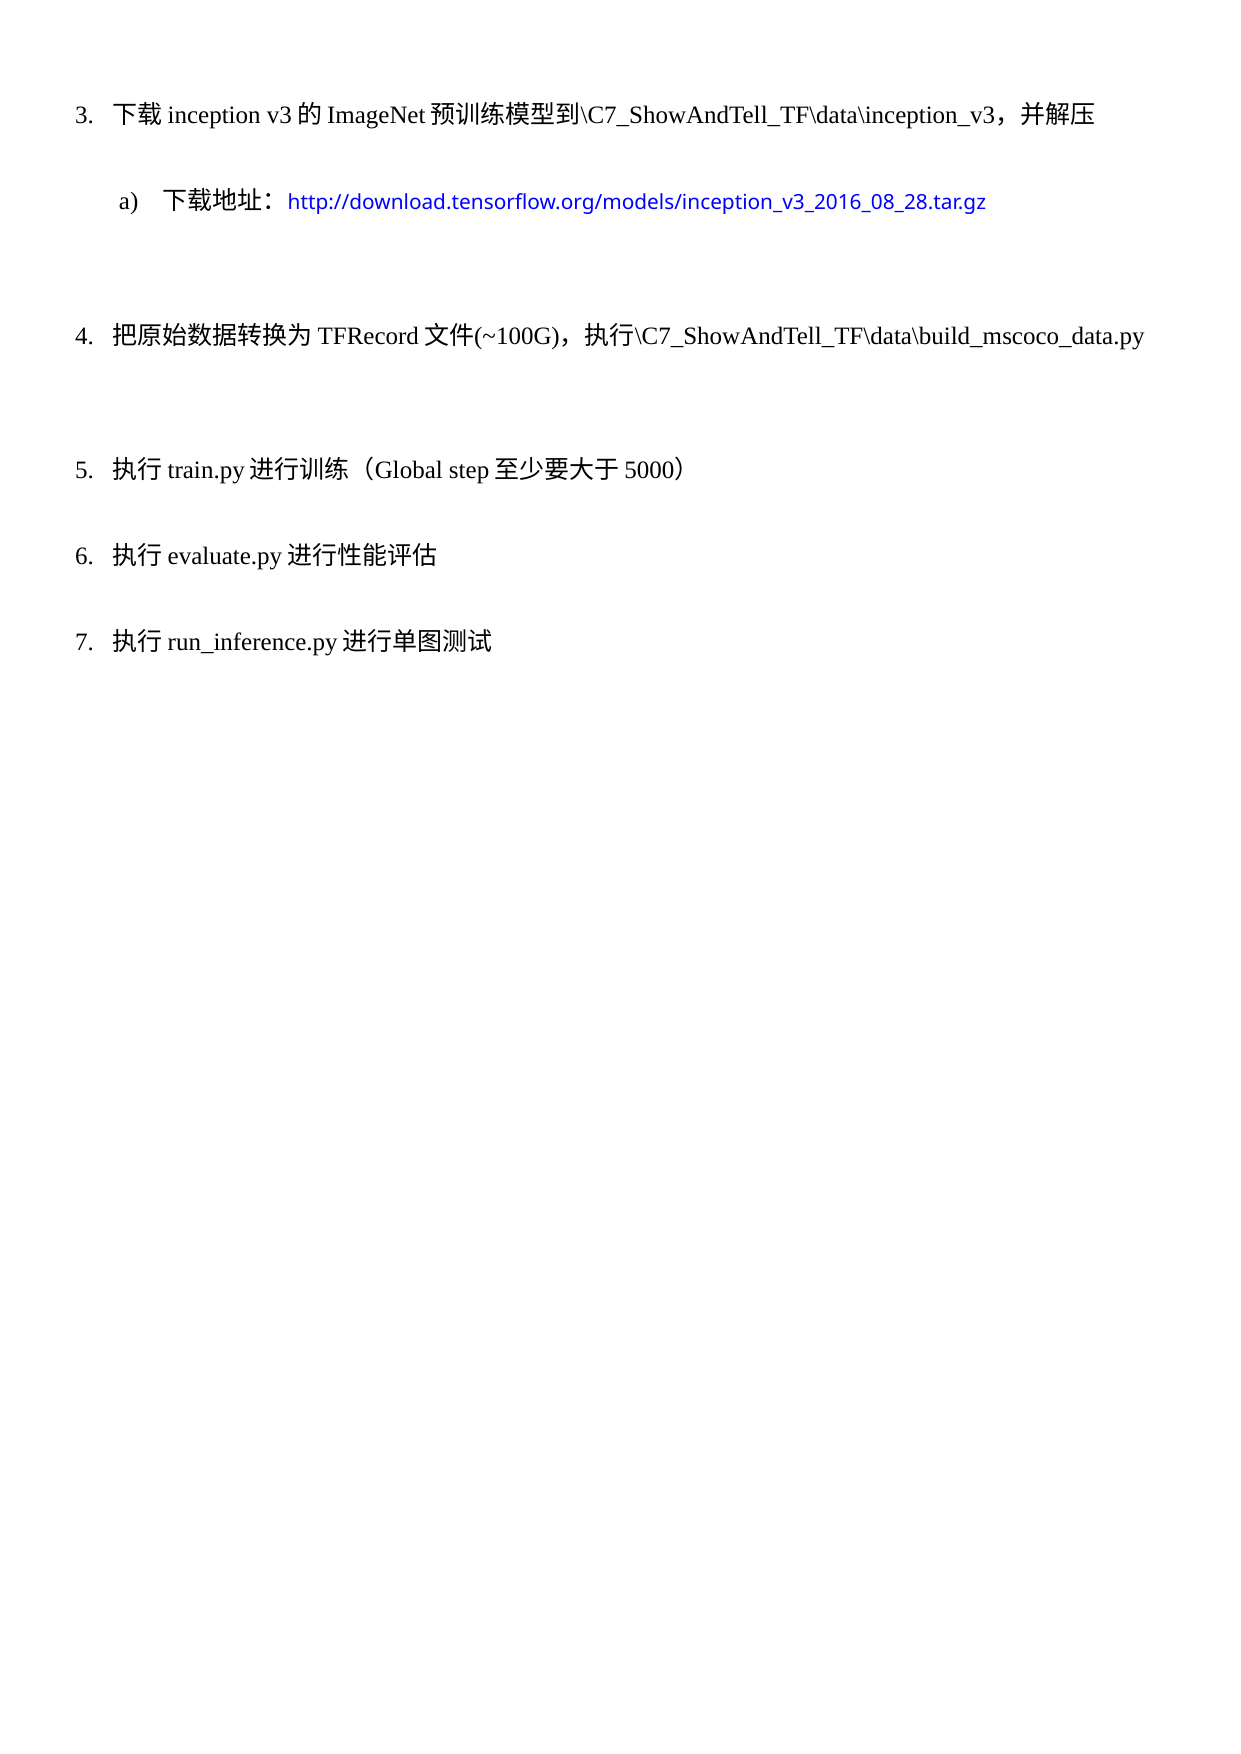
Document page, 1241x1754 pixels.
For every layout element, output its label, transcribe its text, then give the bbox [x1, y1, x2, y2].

list 把原始数据转换为TFRecord文件(~100G)，执行\C7_ShowAndTell_TF\data\build_mscoco_data.py [75, 299, 1165, 367]
list 执行run_inference.py进行单图测试 [75, 606, 1165, 674]
list 执行train.py进行训练（Global step至少要大于5000） [75, 434, 1165, 502]
list 执行evaluate.py进行性能评估 [75, 520, 1165, 588]
list 下载inception v3的ImageNet预训练模型到\C7_ShowAndTell_TF\data\inception_v3，并解压 [75, 79, 1165, 147]
list 下载地址：http://download.tensorflow.org/models/inception_v3_2016_08_28.tar.gz [119, 165, 1165, 233]
